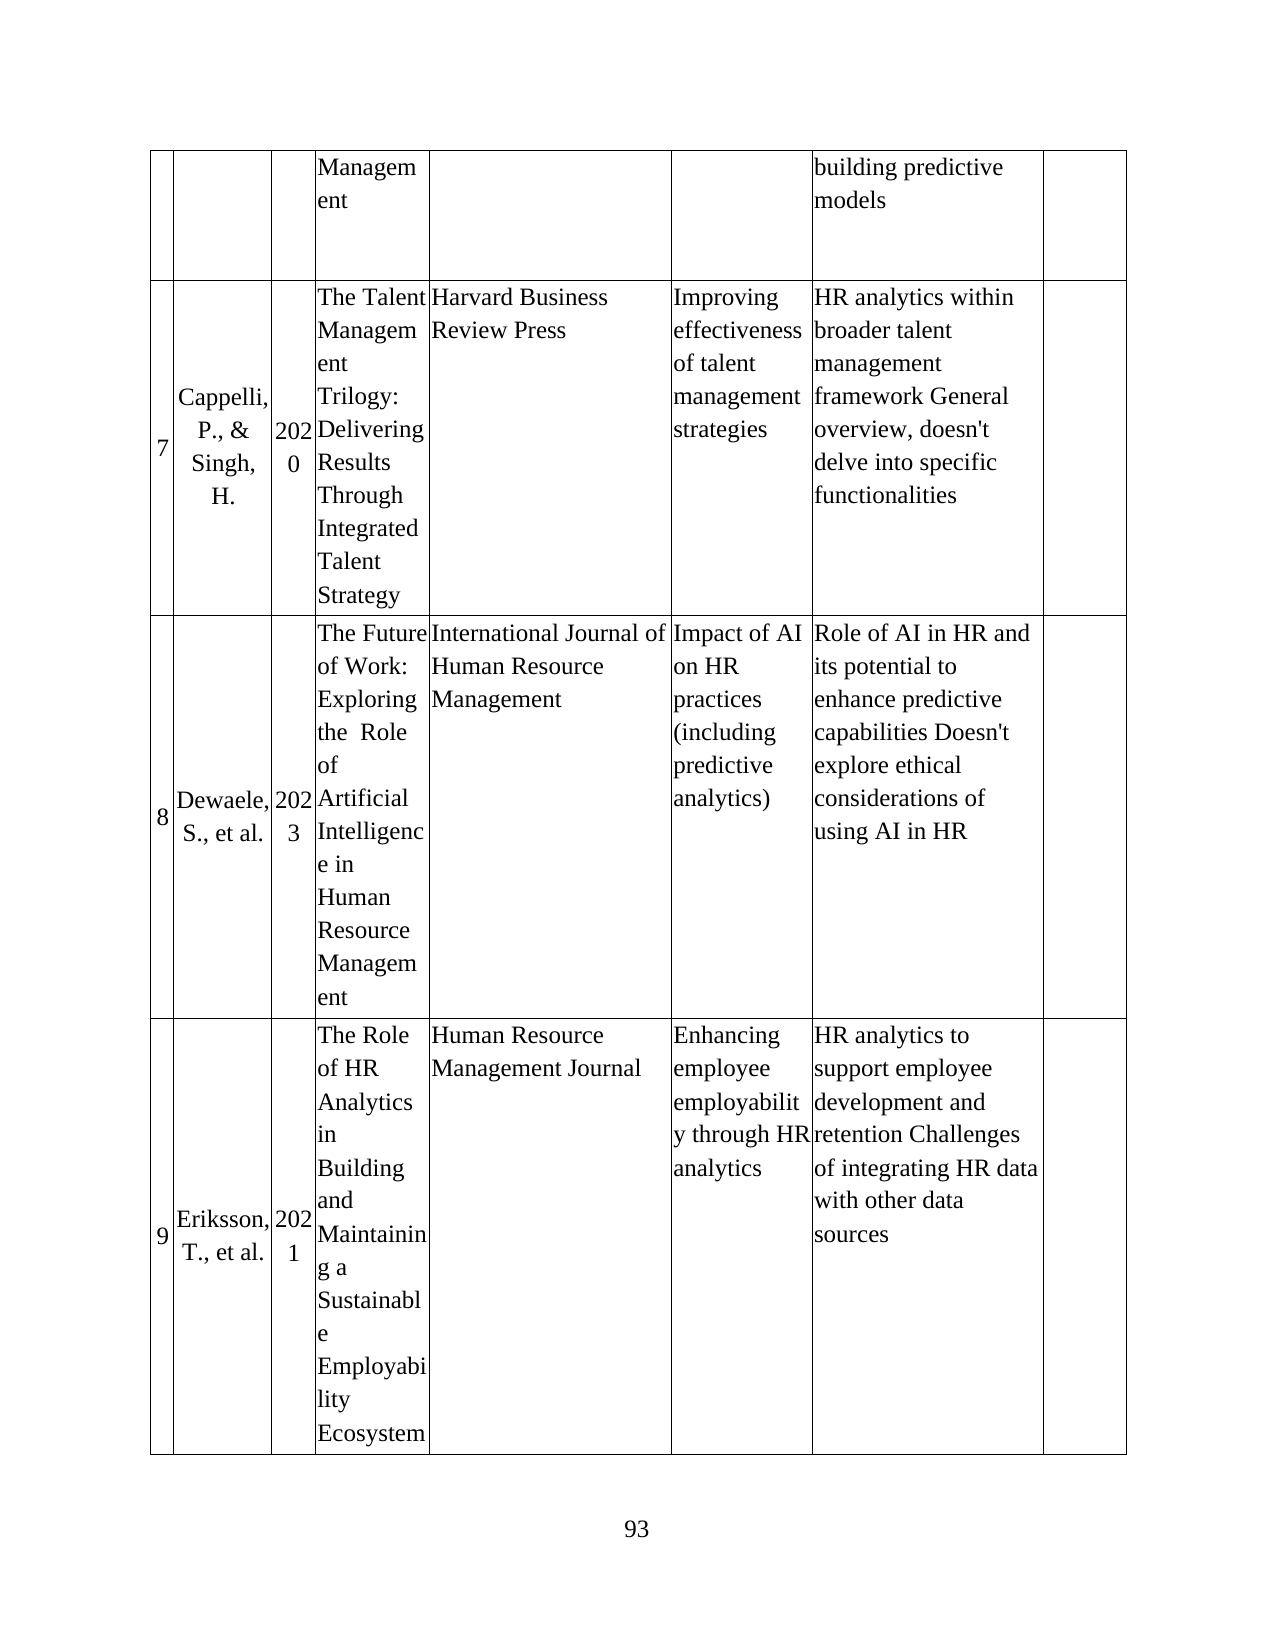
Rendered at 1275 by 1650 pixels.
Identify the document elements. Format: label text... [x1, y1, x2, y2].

table_cell [1044, 281, 1126, 615]
table_cell 7 [151, 281, 173, 615]
table_cell 202 1 [272, 1019, 315, 1454]
table_cell Dewaele, S., et al. [174, 616, 271, 1018]
table_header [672, 151, 812, 280]
table_cell Human Resource Management Journal [430, 1019, 671, 1454]
table_header [151, 151, 173, 280]
table_cell 9 [151, 1019, 173, 1454]
table_cell International Journal of Human Resource Management [430, 616, 671, 1018]
table_cell 202 3 [272, 616, 315, 1018]
table_cell The Role of HR Analytics in Building and Maintainin g a Sustainabl e Employabi lity Ecosystem [316, 1019, 429, 1454]
table_header building predictive models [813, 151, 1043, 280]
table_header [174, 151, 271, 280]
table_cell [1044, 1019, 1126, 1454]
table_cell The Talent Managem ent Trilogy: Delivering Results Through Integrated Talent Strategy [316, 281, 429, 615]
table_header [430, 151, 671, 280]
table_cell [1044, 616, 1126, 1018]
table_cell Harvard Business Review Press [430, 281, 671, 615]
table_cell Enhancing employee employabilit y through HR analytics [672, 1019, 812, 1454]
table_cell Eriksson, T., et al. [174, 1019, 271, 1454]
table_header Managem ent [316, 151, 429, 280]
table_cell HR analytics within broader talent management framework General overview, doesn't delve into specific functionalities [813, 281, 1043, 615]
table_header [1044, 151, 1126, 280]
table_cell 8 [151, 616, 173, 1018]
table_cell 202 0 [272, 281, 315, 615]
table_cell Impact of AI on HR practices (including predictive analytics) [672, 616, 812, 1018]
table_cell HR analytics to support employee development and retention Challenges of integrating HR data with other data sources [813, 1019, 1043, 1454]
table_cell The Future of Work: Exploring the Role of Artificial Intelligenc e in Human Resource Managem ent [316, 616, 429, 1018]
table_cell Improving effectiveness of talent management strategies [672, 281, 812, 615]
table_header [272, 151, 315, 280]
table_cell Role of AI in HR and its potential to enhance predictive capabilities Doesn't explore ethical considerations of using AI in HR [813, 616, 1043, 1018]
table_cell Cappelli, P., & Singh, H. [174, 281, 271, 615]
